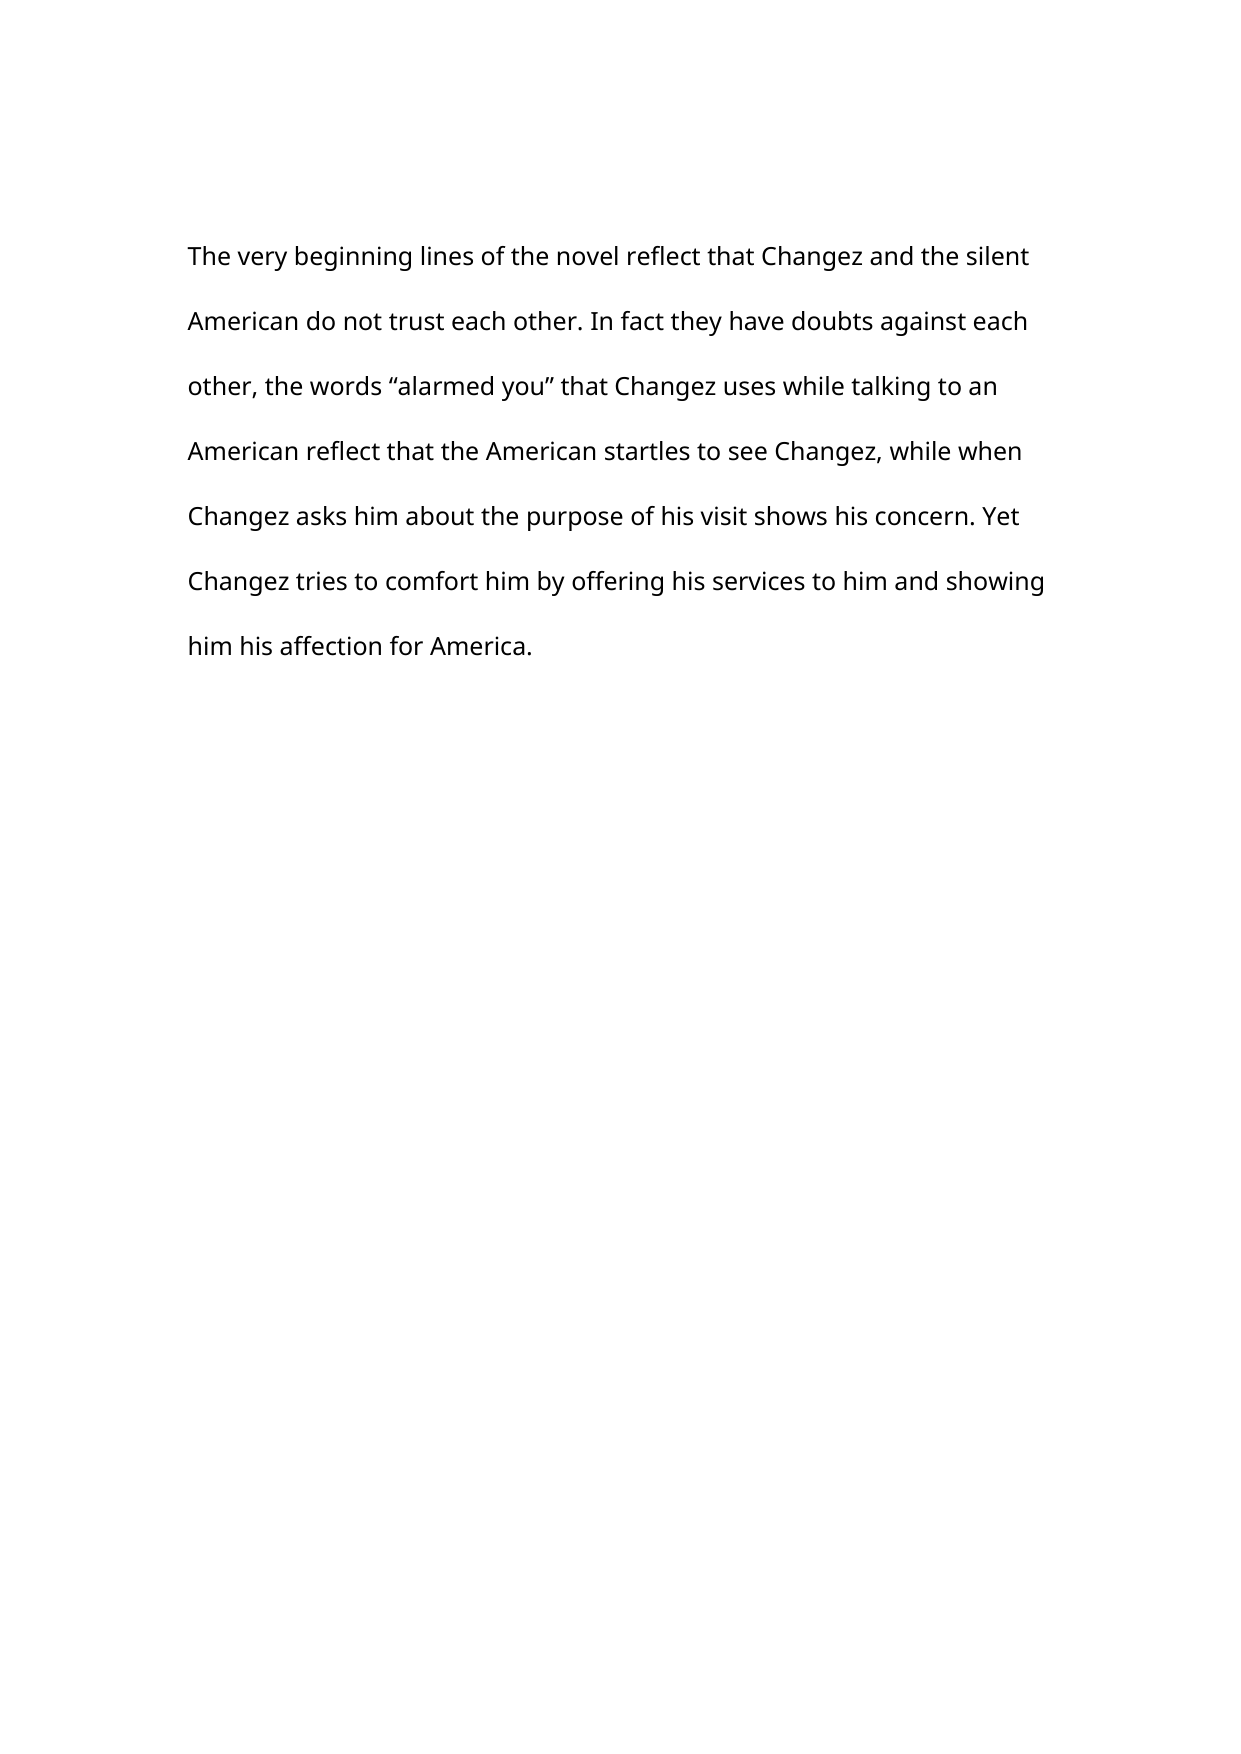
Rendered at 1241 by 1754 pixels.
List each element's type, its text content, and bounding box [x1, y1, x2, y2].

text The very beginning lines of the novel reflect that Changez and the silent American do not trust each other. In fact they have doubts against each other, the words “alarmed you” that Changez uses while talking to an American reflect that the American startles to see Changez, while when Changez asks him about the purpose of his visit shows his concern. Yet Changez tries to comfort him by offering his services to him and showing him his affection for America. [187, 224, 1053, 679]
